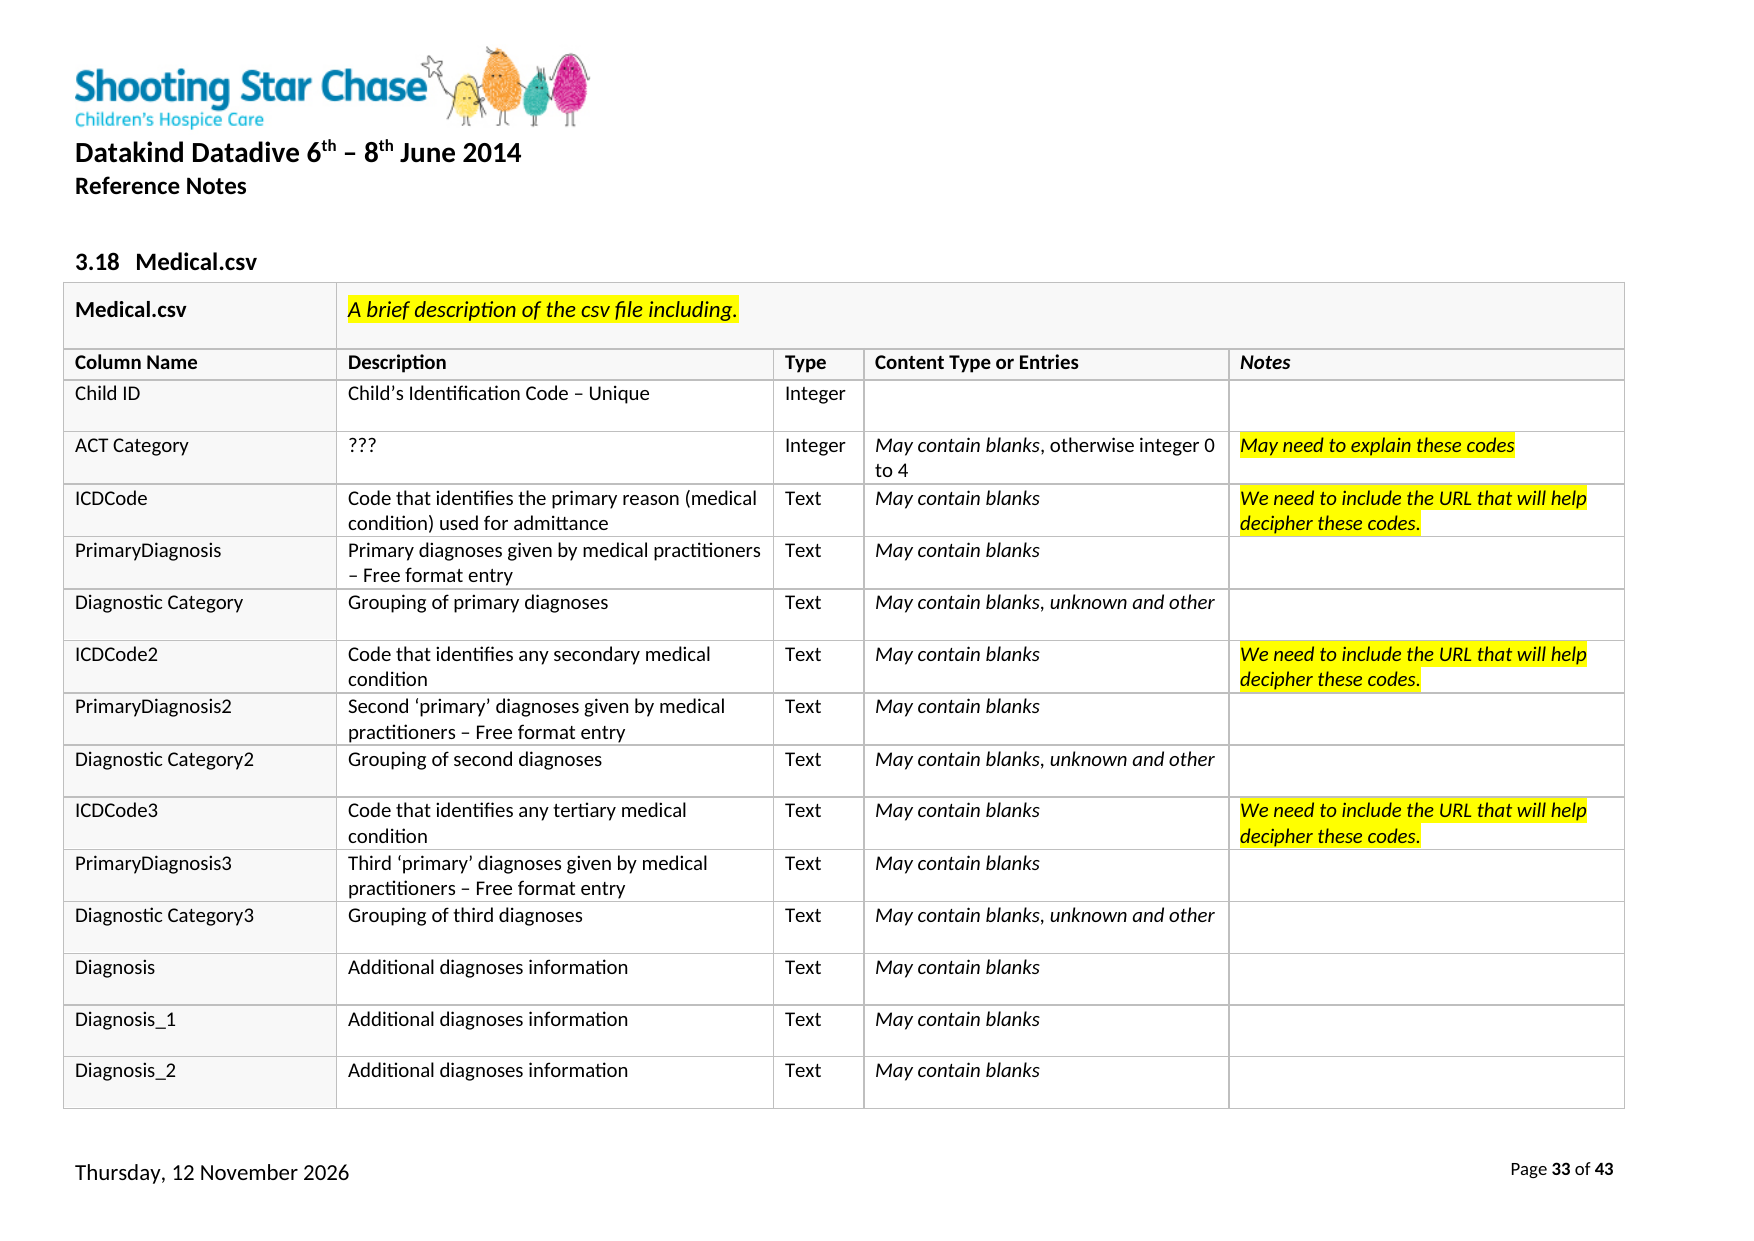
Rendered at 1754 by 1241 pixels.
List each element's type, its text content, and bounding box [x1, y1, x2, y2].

table_cell Grouping of primary diagnoses [337, 590, 773, 639]
table_cell May contain blanks [865, 850, 1228, 901]
table_cell ICDCode [64, 485, 336, 536]
table_cell May need to explain these codes [1230, 432, 1624, 483]
table_cell Text [774, 641, 863, 692]
table_cell Text [774, 1006, 863, 1056]
table_cell Diagnosis [64, 954, 336, 1004]
table_cell Text [774, 1057, 863, 1107]
table_cell [865, 381, 1228, 431]
table_cell ACT Category [64, 432, 336, 483]
table_cell Diagnosis_2 [64, 1057, 336, 1107]
subtitle Medical.csv [75, 247, 1636, 277]
table_cell May contain blanks [865, 485, 1228, 536]
table_cell Code that identifies any secondary medical condition [337, 641, 773, 692]
table_cell Text [774, 798, 863, 848]
table_cell [1230, 590, 1624, 639]
table_cell Text [774, 694, 863, 744]
table_cell [1230, 694, 1624, 744]
table_cell Diagnosis_1 [64, 1006, 336, 1056]
table_cell Primary diagnoses given by medical practitioners – Free format entry [337, 537, 773, 588]
table_cell Text [774, 902, 863, 952]
table_cell May contain blanks [865, 694, 1228, 744]
table_cell Additional diagnoses information [337, 1006, 773, 1056]
table_cell Text [774, 485, 863, 536]
table_cell Additional diagnoses information [337, 1057, 773, 1107]
table_cell PrimaryDiagnosis2 [64, 694, 336, 744]
table_cell ICDCode3 [64, 798, 336, 848]
table_cell May contain blanks, unknown and other [865, 902, 1228, 952]
table_cell Text [774, 954, 863, 1004]
table_cell We need to include the URL that will help decipher these codes. [1421, 485, 1624, 536]
table_cell [1230, 746, 1624, 796]
table_cell Text [774, 537, 863, 588]
table_cell Second ‘primary’ diagnoses given by medical practitioners – Free format entry [337, 694, 773, 744]
table_cell May contain blanks, unknown and other [865, 746, 1228, 796]
table_cell Description [337, 350, 773, 379]
table_cell ??? [337, 432, 773, 483]
table_cell Diagnostic Category3 [64, 902, 336, 952]
table_cell Integer [774, 432, 863, 483]
table_cell Grouping of third diagnoses [337, 902, 773, 952]
table_cell Text [774, 746, 863, 796]
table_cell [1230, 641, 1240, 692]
table_cell Text [774, 590, 863, 639]
table_cell May contain blanks [865, 537, 1228, 588]
table_cell May contain blanks, unknown and other [865, 590, 1228, 639]
table_cell Diagnostic Category2 [64, 746, 336, 796]
table_cell ICDCode2 [64, 641, 336, 692]
table_cell Additional diagnoses information [337, 954, 773, 1004]
table_cell PrimaryDiagnosis [64, 537, 336, 588]
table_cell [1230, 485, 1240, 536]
table_cell [1230, 1006, 1624, 1056]
table_cell Content Type or Entries [865, 350, 1228, 379]
table_cell Third ‘primary’ diagnoses given by medical practitioners – Free format entry [337, 850, 773, 901]
table_cell Notes [1230, 350, 1624, 379]
table_cell Child ID [64, 381, 336, 431]
table_cell May contain blanks [865, 1006, 1228, 1056]
table_cell [1230, 1057, 1624, 1107]
table_cell Grouping of second diagnoses [337, 746, 773, 796]
table_cell [1230, 537, 1624, 588]
table_cell May contain blanks [865, 641, 1228, 692]
table_cell May contain blanks [865, 1057, 1228, 1107]
table_cell Code that identifies any tertiary medical condition [337, 798, 773, 848]
table_cell May contain blanks [865, 954, 1228, 1004]
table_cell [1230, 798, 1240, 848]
table_cell We need to include the URL that will help decipher these codes. [1421, 798, 1624, 848]
table_cell Type [774, 350, 863, 379]
table_header Medical.csv [64, 283, 336, 348]
table_cell Column Name [64, 350, 336, 379]
table_cell PrimaryDiagnosis3 [64, 850, 336, 901]
table_cell Text [774, 850, 863, 901]
table_cell Integer [774, 381, 863, 431]
table_cell [1230, 381, 1624, 431]
table_cell Diagnostic Category [64, 590, 336, 639]
picture [75, 44, 591, 135]
table_cell May contain blanks, otherwise integer 0 to 4 [865, 432, 1228, 483]
table_cell We need to include the URL that will help decipher these codes. [1421, 641, 1624, 692]
table_cell [1230, 850, 1624, 901]
table_cell May contain blanks [865, 798, 1228, 848]
table_cell [1230, 954, 1624, 1004]
table_cell [1230, 902, 1624, 952]
table_cell Code that identifies the primary reason (medical condition) used for admittance [337, 485, 773, 536]
table_header A brief description of the csv file including. [337, 283, 1624, 348]
table_cell Child’s Identification Code – Unique [337, 381, 773, 431]
